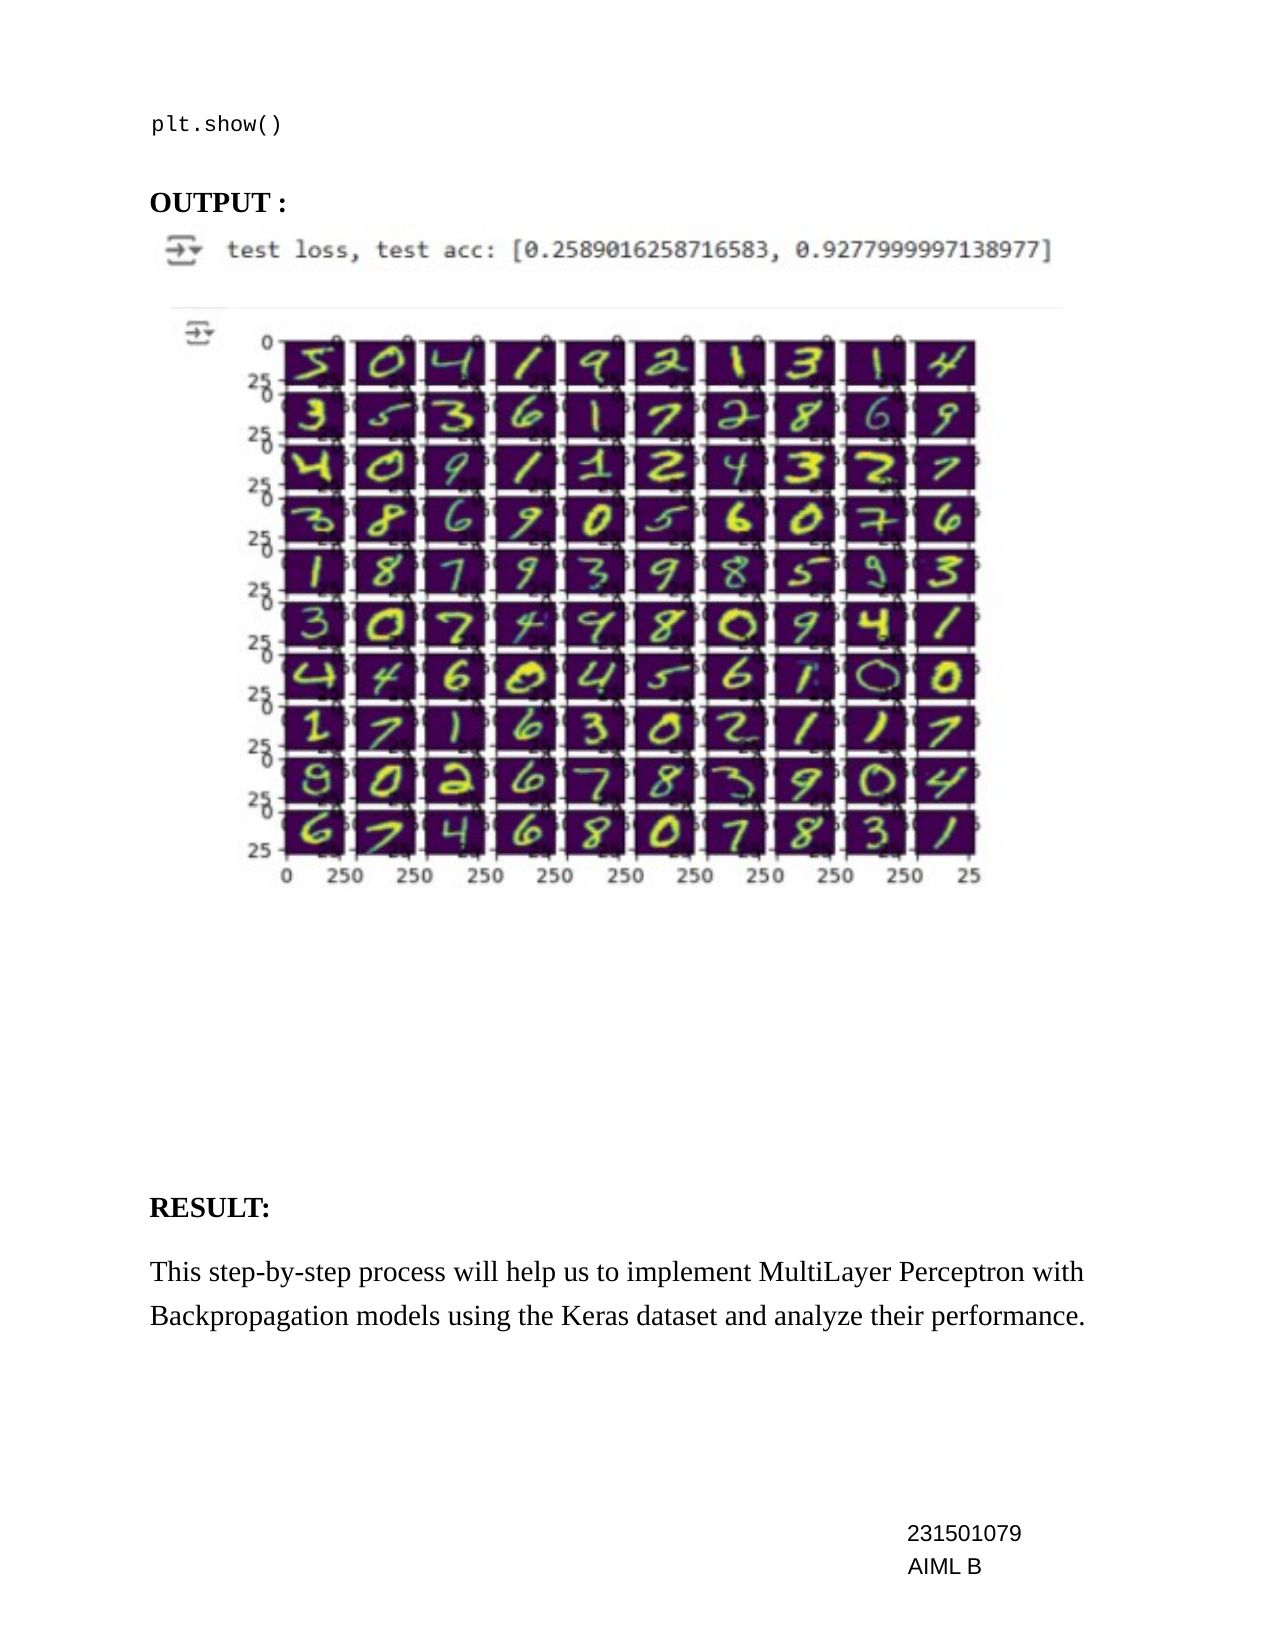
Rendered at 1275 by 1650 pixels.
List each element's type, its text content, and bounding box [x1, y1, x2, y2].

text plt.show() [151, 113, 688, 138]
picture [155, 223, 1086, 285]
text Backpropagation models using the Keras dataset and analyze their performance. [149, 1298, 1122, 1331]
text This step-by-step process will help us to implement MultiLayer Perceptron with [149, 1254, 1122, 1287]
picture [171, 307, 1063, 906]
text OUTPUT : [149, 185, 1122, 218]
text RESULT: [149, 1190, 1122, 1224]
